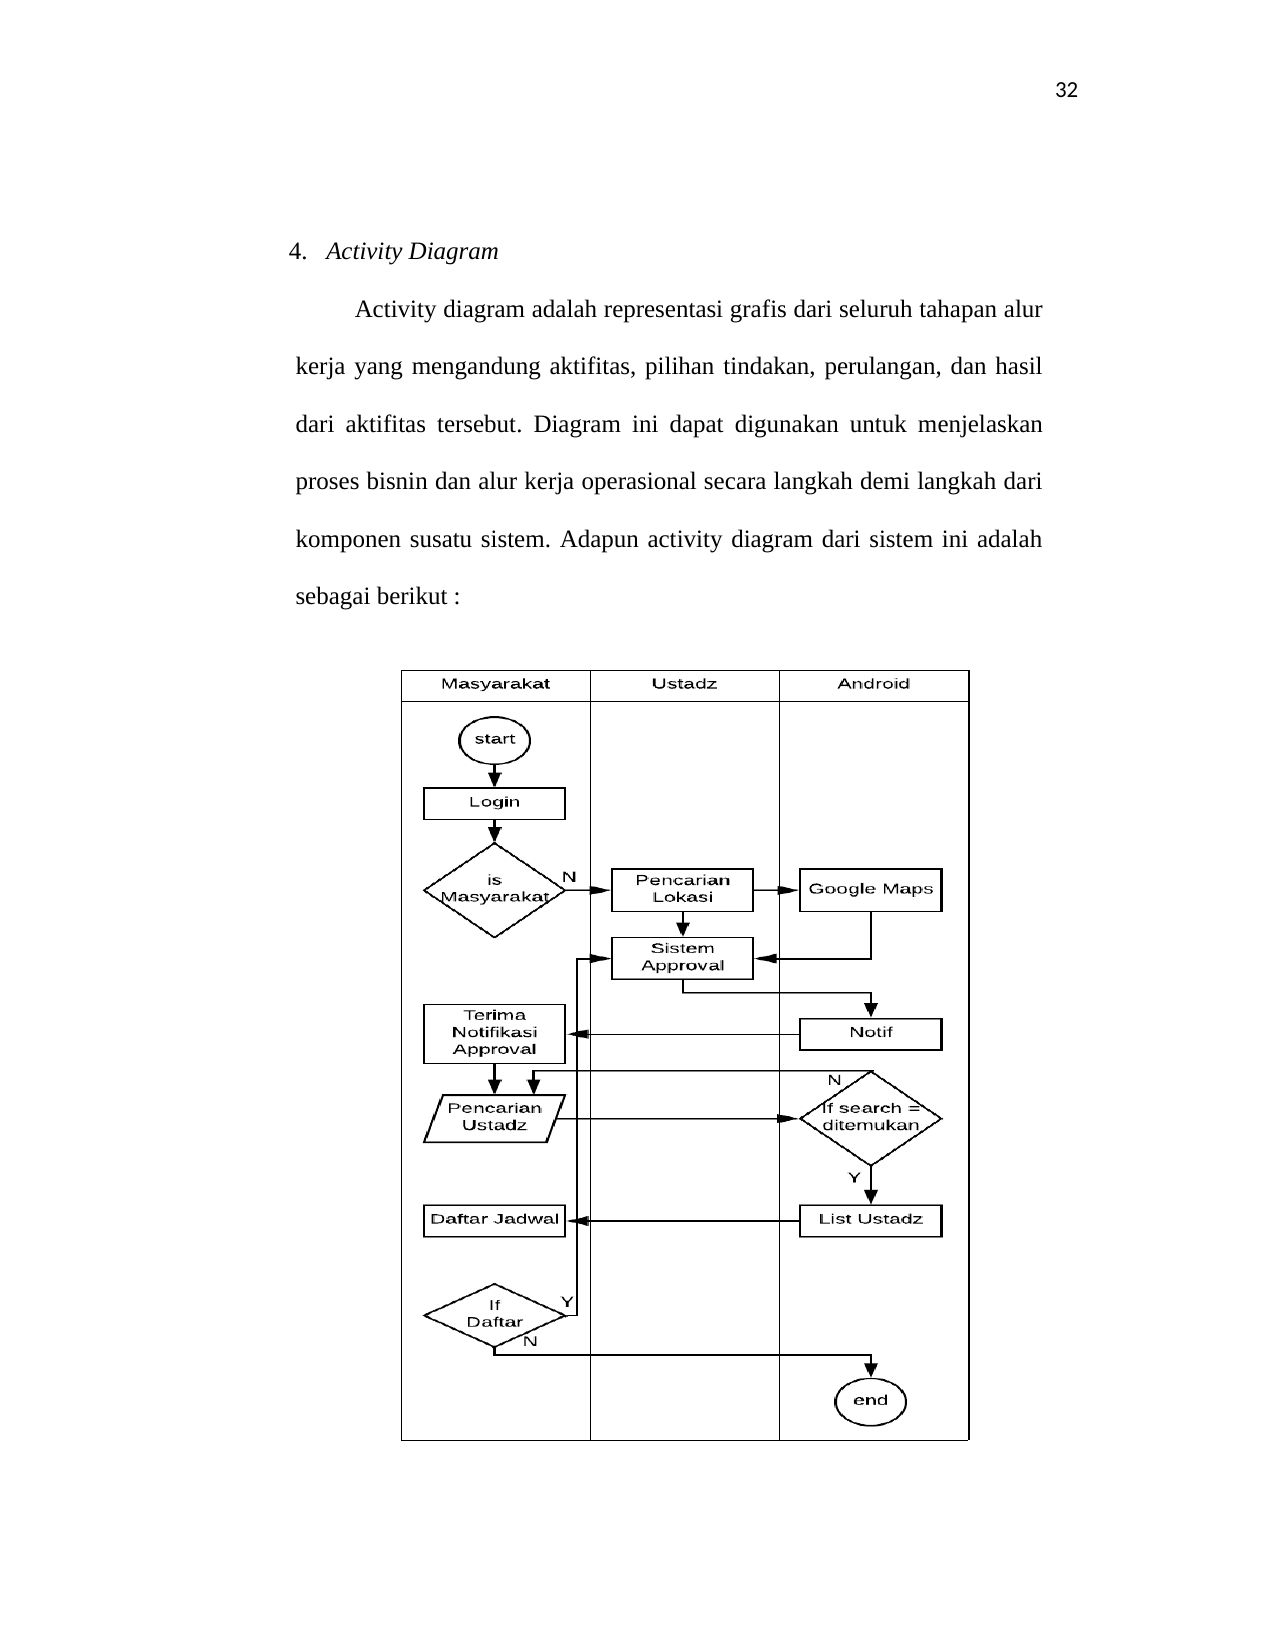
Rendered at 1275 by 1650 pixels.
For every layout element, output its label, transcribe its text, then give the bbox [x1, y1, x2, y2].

list Activity Diagram [288, 236, 1043, 265]
text Activity diagram adalah representasi grafis dari seluruh tahapan alur kerja yang mengandung aktifitas, pilihan tindakan, perulangan, dan hasil dari aktifitas tersebut. Diagram ini dapat digunakan untuk menjelaskan proses bisnin dan alur kerja operasional secara langkah demi langkah dari komponen susatu sistem. Adapun activity diagram dari sistem ini adalah sebagai berikut : [295, 294, 1043, 610]
picture [354, 638, 1016, 1471]
